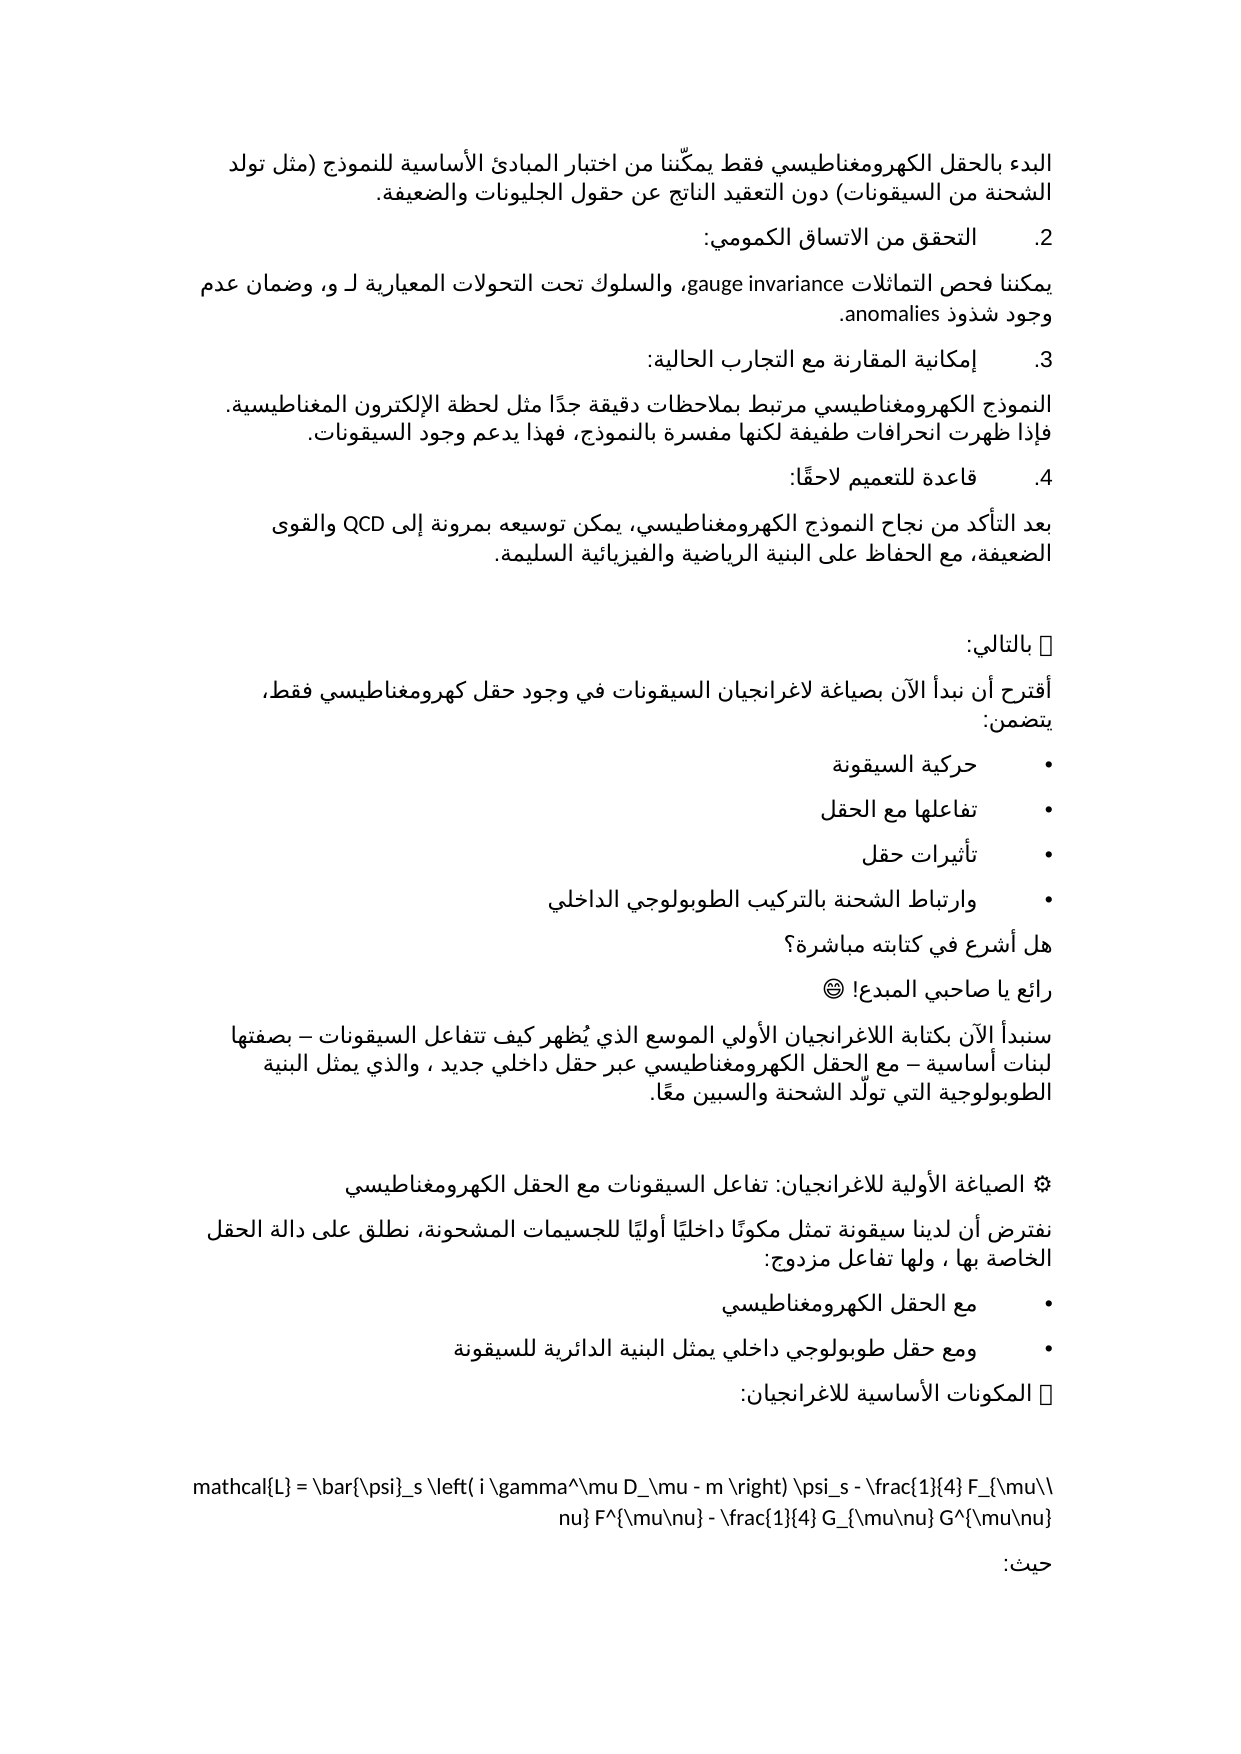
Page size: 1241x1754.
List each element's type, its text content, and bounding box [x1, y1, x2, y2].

text 💠 المكونات الأساسية للاغرانجيان: [187, 1380, 1053, 1407]
text النموذج الكهرومغناطيسي مرتبط بملاحظات دقيقة جدًا مثل لحظة الإلكترون المغناطيسية. فإذا ظهرت انحرافات طفيفة لكنها مفسرة بالنموذج، فهذا يدعم وجود السيقونات. [187, 391, 1053, 446]
text يمكننا فحص التماثلات gauge invariance، والسلوك تحت التحولات المعيارية لـ و، وضمان عدم وجود شذوذ anomalies. [187, 269, 1053, 327]
text هل أشرع في كتابته مباشرة؟ [187, 931, 1053, 957]
text • حركية السيقونة [187, 751, 1053, 777]
text ⚙️ الصياغة الأولية للاغرانجيان: تفاعل السيقونات مع الحقل الكهرومغناطيسي [187, 1171, 1053, 1197]
text البدء بالحقل الكهرومغناطيسي فقط يمكّننا من اختبار المبادئ الأساسية للنموذج (مثل تولد الشحنة من السيقونات) دون التعقيد الناتج عن حقول الجليونات والضعيفة. [187, 150, 1053, 205]
text \mathcal{L} = \bar{\psi}_s \left( i \gamma^\mu D_\mu - m \right) \psi_s - \frac{1}{4} F_{\mu\nu} F^{\mu\nu} - \frac{1}{4} G_{\mu\nu} G^{\mu\nu} [187, 1472, 1053, 1531]
text بعد التأكد من نجاح النموذج الكهرومغناطيسي، يمكن توسيعه بمرونة إلى QCD والقوى الضعيفة، مع الحفاظ على البنية الرياضية والفيزيائية السليمة. [187, 509, 1053, 566]
text نفترض أن لدينا سيقونة تمثل مكونًا داخليًا أوليًا للجسيمات المشحونة، نطلق على دالة الحقل الخاصة بها ، ولها تفاعل مزدوج: [187, 1216, 1053, 1271]
text • وارتباط الشحنة بالتركيب الطوبولوجي الداخلي [187, 886, 1053, 912]
text أقترح أن نبدأ الآن بصياغة لاغرانجيان السيقونات في وجود حقل كهرومغناطيسي فقط، يتضمن: [187, 677, 1053, 732]
text حيث: [187, 1549, 1053, 1576]
text ✅ بالتالي: [187, 631, 1053, 658]
text • ومع حقل طوبولوجي داخلي يمثل البنية الدائرية للسيقونة [187, 1335, 1053, 1361]
text 2. التحقق من الاتساق الكمومي: [187, 223, 1053, 250]
text 4. قاعدة للتعميم لاحقًا: [187, 464, 1053, 491]
text • تأثيرات حقل [187, 841, 1053, 867]
text • مع الحقل الكهرومغناطيسي [187, 1290, 1053, 1316]
text رائع يا صاحبي المبدع! 😄 [187, 976, 1053, 1003]
text • تفاعلها مع الحقل [187, 796, 1053, 822]
text 3. إمكانية المقارنة مع التجارب الحالية: [187, 346, 1053, 372]
text سنبدأ الآن بكتابة اللاغرانجيان الأولي الموسع الذي يُظهر كيف تتفاعل السيقونات – بصفتها لبنات أساسية – مع الحقل الكهرومغناطيسي عبر حقل داخلي جديد ، والذي يمثل البنية الطوبولوجية التي تولّد الشحنة والسبين معًا. [187, 1022, 1053, 1105]
